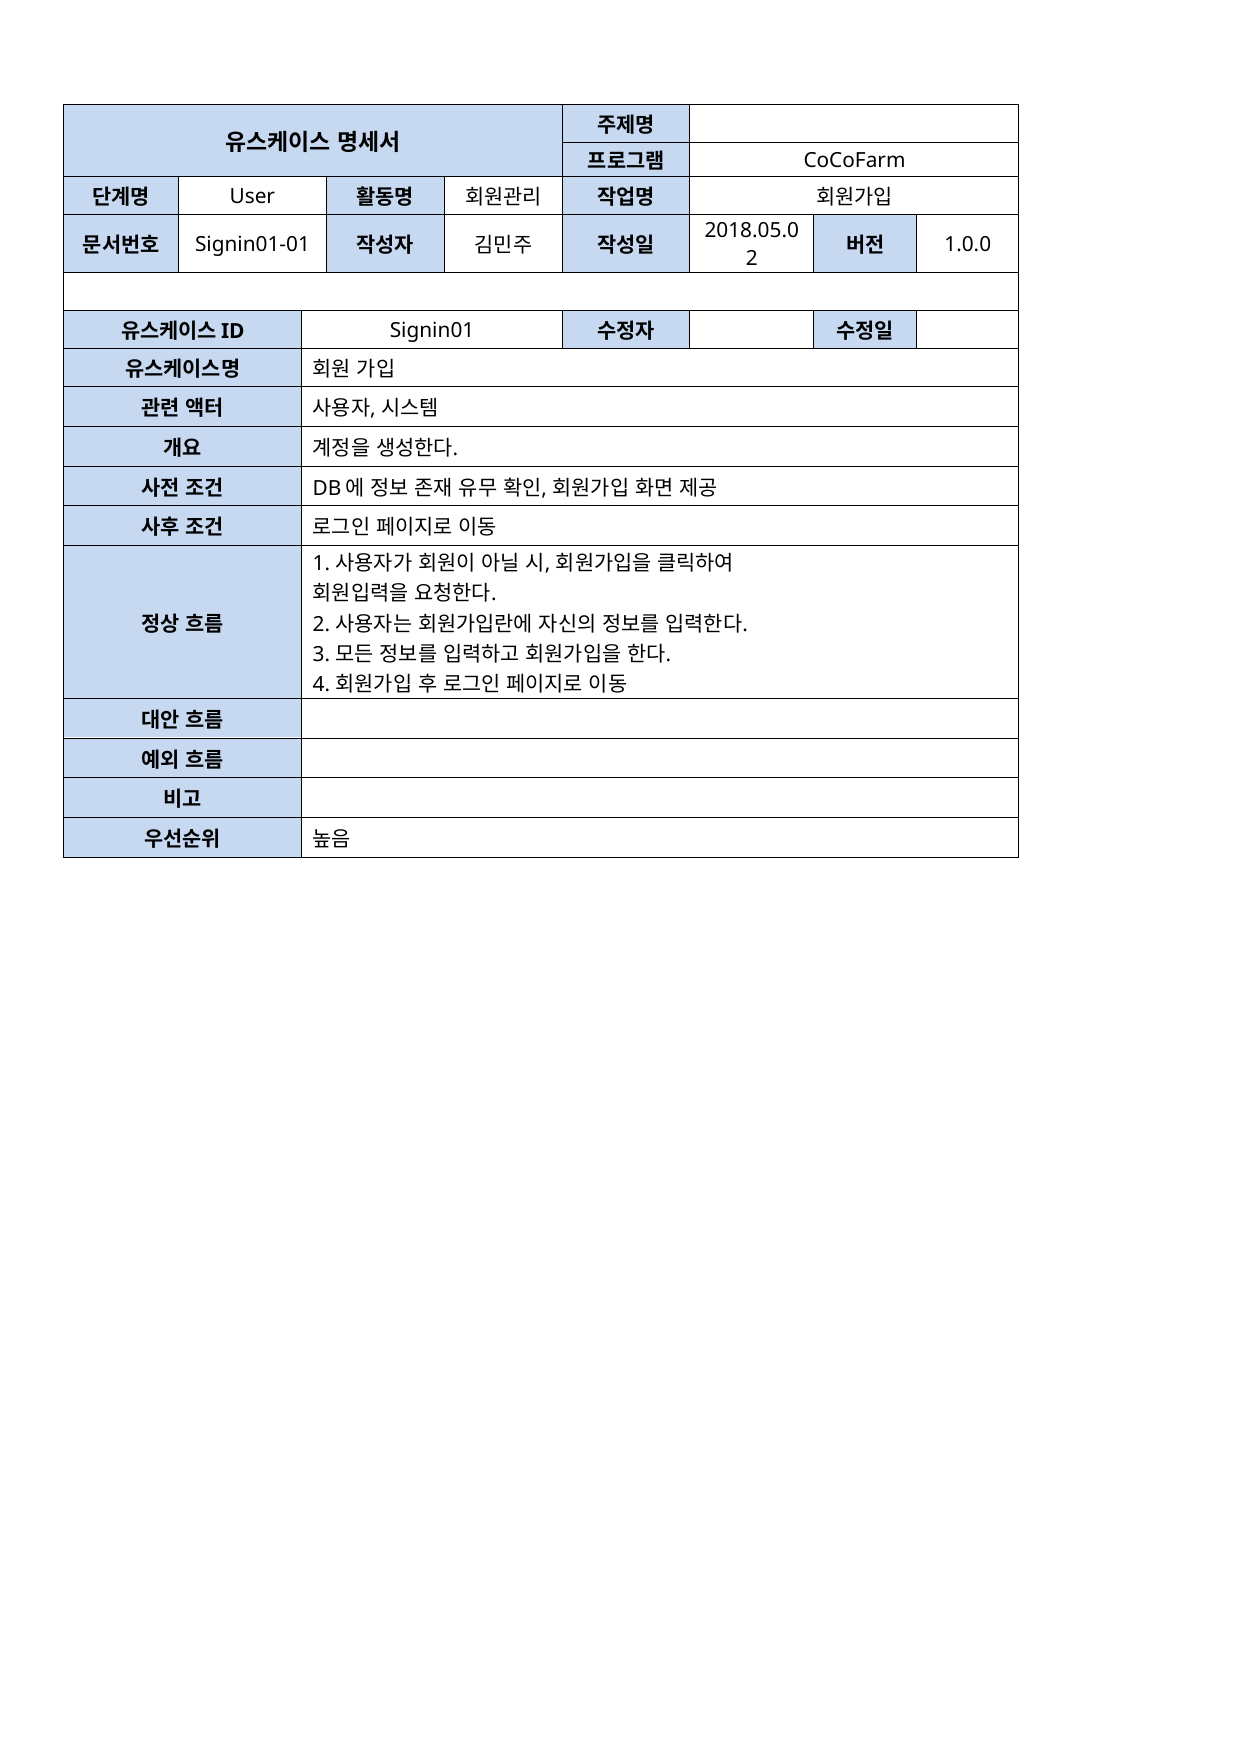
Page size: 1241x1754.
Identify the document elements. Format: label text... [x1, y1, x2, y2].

table_cell 1. 사용자가 회원이 아닐 시, 회원가입을 클릭하여 회원입력을 요청한다. 2. 사용자는 회원가입란에 자신의 정보를 입력한다. 3. 모든 정보를 입력하고 회원가입을 한다. 4. 회원가입 후 로그인 페이지로 이동 [302, 546, 1018, 698]
table_cell 로그인 페이지로 이동 [302, 506, 1018, 545]
table_cell DB에 정보 존재 유무 확인, 회원가입 화면 제공 [302, 467, 1018, 505]
table_cell 김민주 [445, 215, 562, 272]
table_cell 수정자 [563, 311, 689, 348]
table_header 주제명 [563, 105, 689, 142]
table_cell 활동명 [327, 177, 444, 214]
table_cell 유스케이스명 [64, 349, 301, 386]
table_cell [302, 699, 1018, 737]
table_cell [302, 778, 1018, 817]
table_cell [302, 739, 1018, 777]
table_cell 작성일 [563, 215, 689, 272]
table_cell 수정일 [814, 311, 916, 348]
table_cell 비고 [64, 778, 301, 817]
table_cell Signin01-01 [179, 215, 326, 272]
table_cell 회원가입 [690, 177, 1018, 214]
table_cell 2018.05.02 [690, 215, 813, 272]
table_cell 버전 [814, 215, 916, 272]
table_cell 프로그램 [563, 143, 689, 176]
table_cell 단계명 [64, 177, 178, 214]
table_cell 관련 액터 [64, 387, 301, 426]
table_cell 회원 가입 [302, 349, 1018, 386]
table_cell 정상 흐름 [64, 546, 301, 698]
table_cell [64, 273, 1018, 310]
table_cell CoCoFarm [690, 143, 1018, 176]
table_cell 작성자 [327, 215, 444, 272]
table_cell 작업명 [563, 177, 689, 214]
table_cell 대안 흐름 [64, 699, 301, 737]
table_cell Signin01 [302, 311, 562, 348]
table_cell 유스케이스ID [64, 311, 301, 348]
table_cell [917, 311, 1018, 348]
table_header [690, 105, 1018, 142]
table_cell User [179, 177, 326, 214]
table_cell 회원관리 [445, 177, 562, 214]
table_cell 사후 조건 [64, 506, 301, 545]
table_cell 우선순위 [64, 818, 301, 857]
table_cell 1.0.0 [917, 215, 1018, 272]
table_cell 높음 [302, 818, 1018, 857]
table_cell 문서번호 [64, 215, 178, 272]
table_cell 예외 흐름 [64, 739, 301, 777]
table_cell 사용자, 시스템 [302, 387, 1018, 426]
table_header 유스케이스 명세서 [64, 105, 562, 176]
table_cell 사전 조건 [64, 467, 301, 505]
table_cell 계정을 생성한다. [302, 427, 1018, 466]
table_cell [690, 311, 813, 348]
table_cell 개요 [64, 427, 301, 466]
